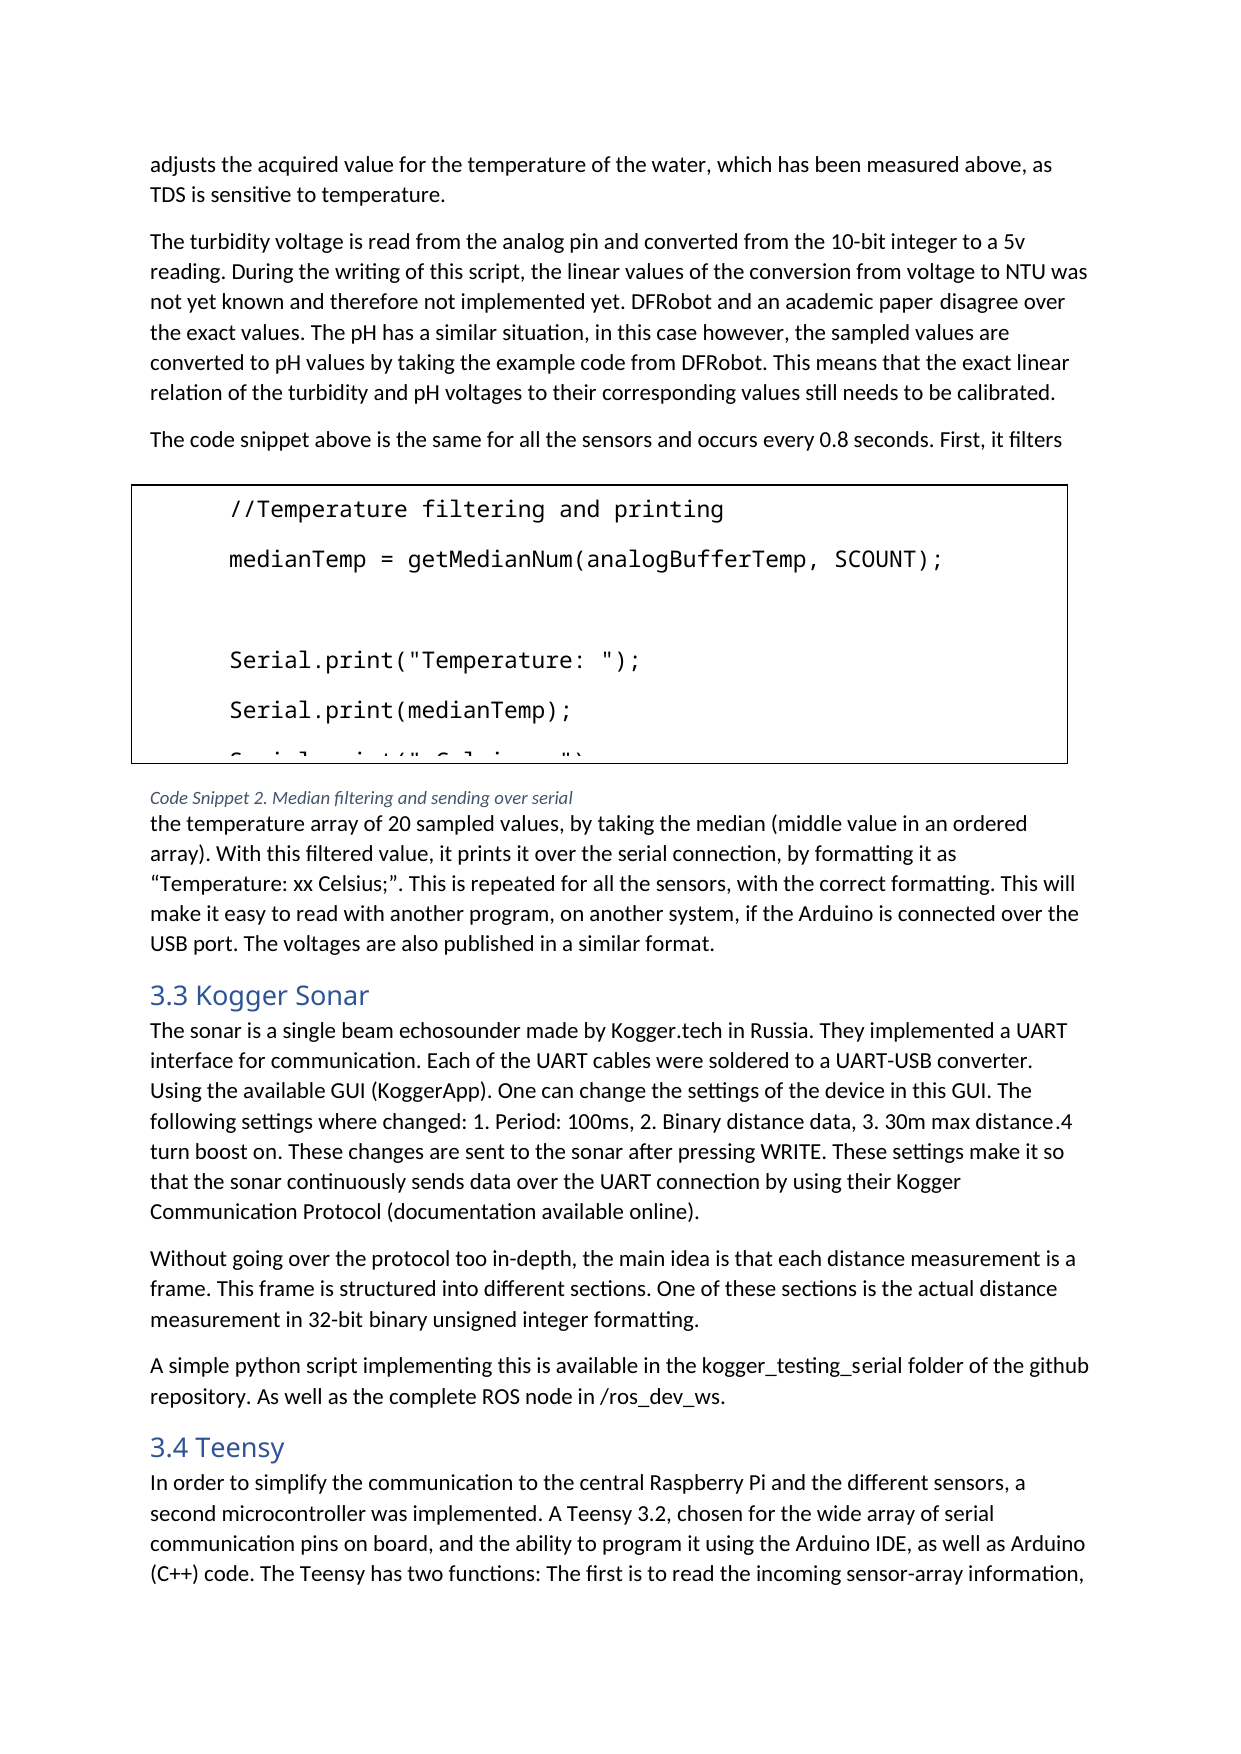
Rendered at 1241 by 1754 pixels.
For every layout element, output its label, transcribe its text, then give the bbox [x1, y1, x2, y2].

text Without going over the protocol too in-depth, the main idea is that each distance measurement is a frame. This frame is structured into different sections. One of these sections is the actual distance measurement in 32-bit binary unsigned integer formatting. [150, 1244, 1090, 1333]
subtitle 3.3 Kogger Sonar [150, 976, 1090, 1013]
subtitle 3.4 Teensy [150, 1429, 1090, 1466]
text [150, 150, 1090, 208]
text The sonar is a single beam echosounder made by Kogger.tech in Russia. They implemented a UART interface for communication. Each of the UART cables were soldered to a UART-USB converter. Using the available GUI (KoggerApp). One can change the settings of the device in this GUI. The following settings where changed: 1. Period: 100ms, 2. Binary distance data, 3. 30m max distance.4 turn boost on. These changes are sent to the sonar after pressing WRITE. These settings make it so that the sonar continuously sends data over the UART connection by using their Kogger Communication Protocol (documentation available online). [150, 1016, 1090, 1226]
text The turbidity voltage is read from the analog pin and converted from the 10-bit integer to a 5v reading. During the writing of this script, the linear values of the conversion from voltage to NTU was not yet known and therefore not implemented yet. DFRobot and an academic paper disagree over the exact values. The pH has a similar situation, in this case however, the sampled values are converted to pH values by taking the example code from DFRobot. This means that the exact linear relation of the turbidity and pH voltages to their corresponding values still needs to be calibrated. [150, 227, 1090, 406]
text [150, 1468, 1090, 1587]
text The code snippet above is the same for all the sensors and occurs every 0.8 seconds. First, it filters the temperature array of 20 sampled values, by taking the median (middle value in an ordered array). With this filtered value, it prints it over the serial connection, by formatting it as “Temperature: xx Celsius;”. This is repeated for all the sensors, with the correct formatting. This will make it easy to read with another program, on another system, if the Arduino is connected over the USB port. The voltages are also published in a similar format. [150, 425, 1090, 958]
text A simple python script implementing this is available in the kogger_testing_serial folder of the github repository. As well as the complete ROS node in /ros_dev_ws. [150, 1352, 1090, 1410]
